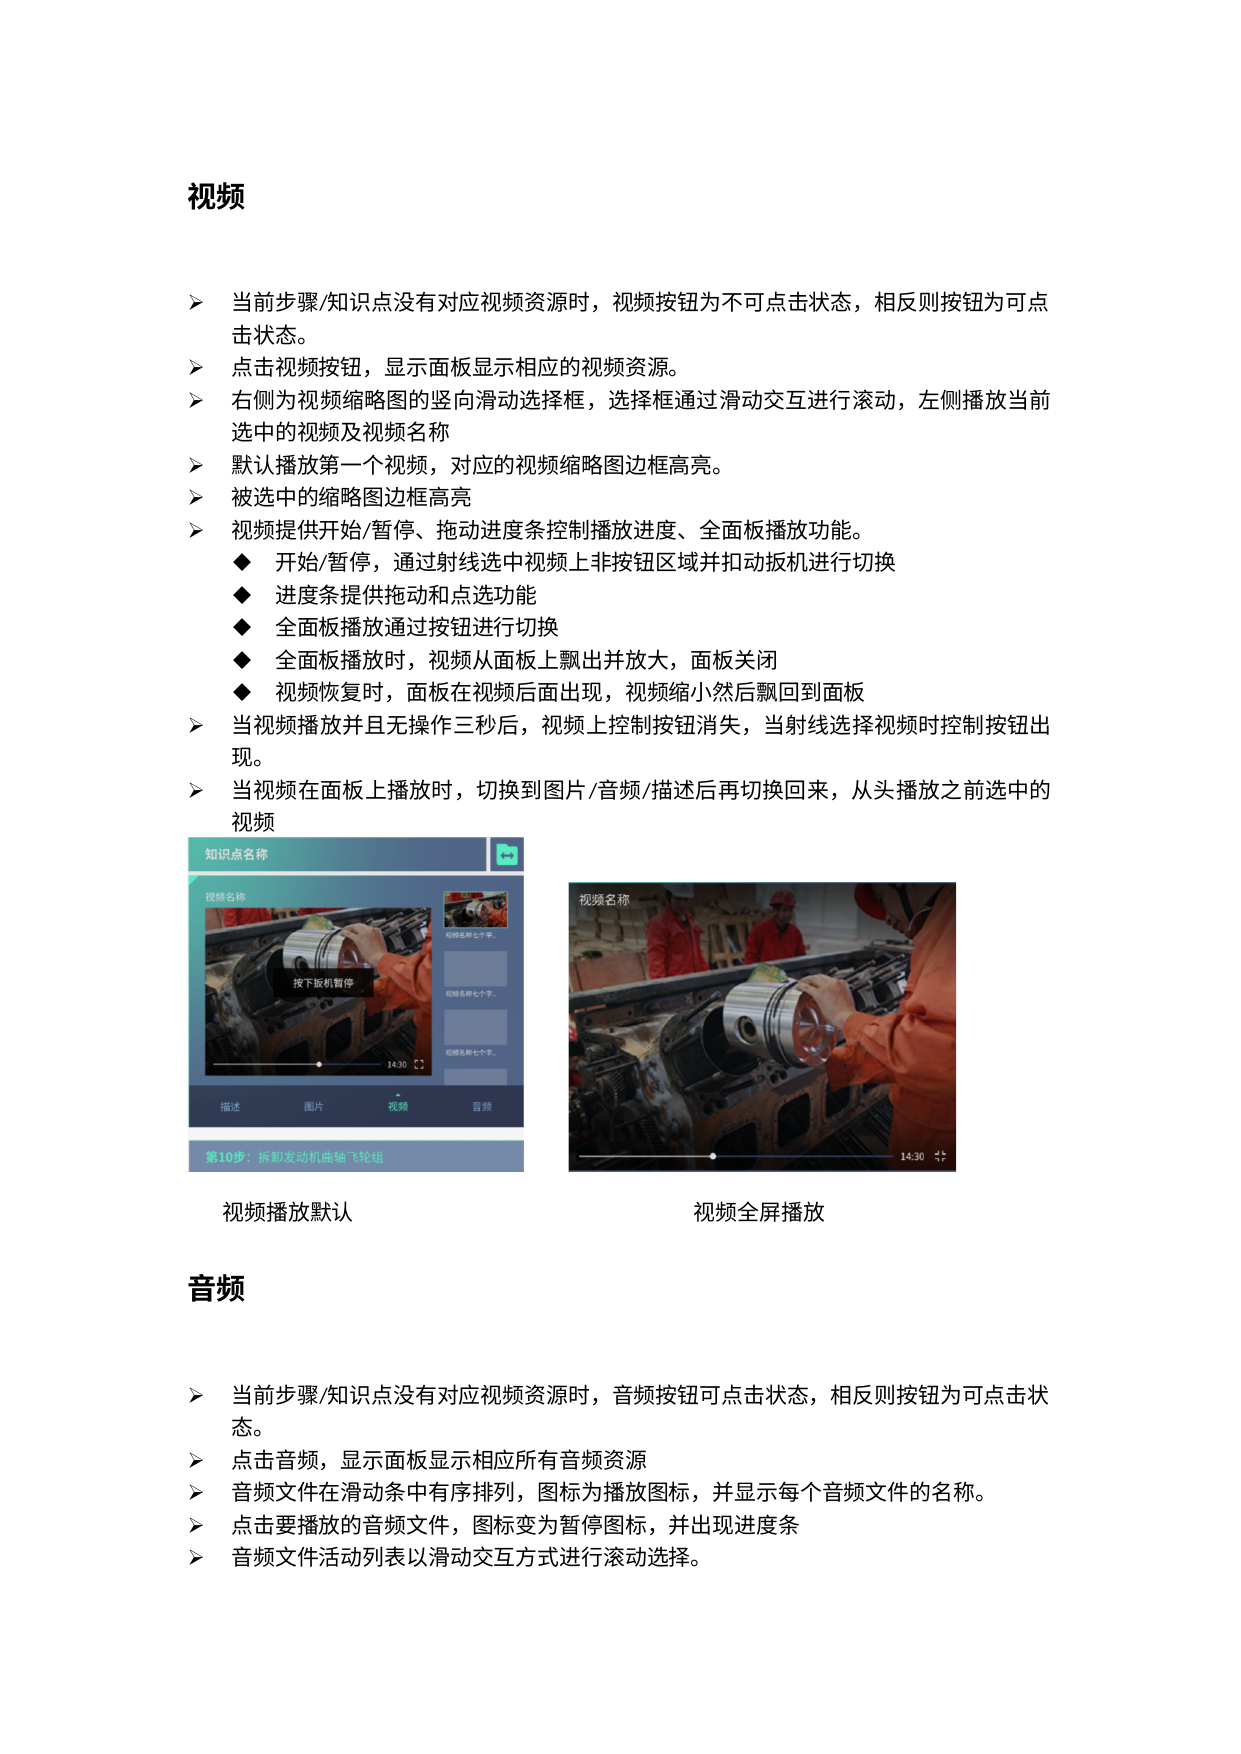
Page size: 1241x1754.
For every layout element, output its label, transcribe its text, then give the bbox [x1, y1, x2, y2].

picture [568, 882, 957, 1172]
text 视频播放默认 视频全屏播放 [187, 1195, 1053, 1227]
list 右侧为视频缩略图的竖向滑动选择框，选择框通过滑动交互进行滚动，左侧播放当前选中的视频及视频名称 [187, 382, 1053, 447]
subtitle 视频 [187, 162, 1053, 227]
list 开始/暂停，通过射线选中视频上非按钮区域并扣动扳机进行切换 [231, 545, 1053, 577]
list 音频文件在滑动条中有序排列，图标为播放图标，并显示每个音频文件的名称。 [187, 1475, 1053, 1507]
picture [187, 837, 524, 1172]
list 当视频在面板上播放时，切换到图片/音频/描述后再切换回来，从头播放之前选中的视频 [187, 772, 1053, 837]
list 音频文件活动列表以滑动交互方式进行滚动选择。 [187, 1540, 1053, 1572]
list 视频提供开始/暂停、拖动进度条控制播放进度、全面板播放功能。 [187, 512, 1053, 545]
list 全面板播放通过按钮进行切换 [231, 610, 1053, 642]
list 被选中的缩略图边框高亮 [187, 480, 1053, 512]
list 默认播放第一个视频，对应的视频缩略图边框高亮。 [187, 447, 1053, 480]
list 当前步骤/知识点没有对应视频资源时，音频按钮可点击状态，相反则按钮为可点击状态。 [187, 1377, 1053, 1442]
list 点击视频按钮，显示面板显示相应的视频资源。 [187, 350, 1053, 382]
list 进度条提供拖动和点选功能 [231, 577, 1053, 610]
list 点击音频，显示面板显示相应所有音频资源 [187, 1442, 1053, 1475]
list 视频恢复时，面板在视频后面出现，视频缩小然后飘回到面板 [231, 675, 1053, 707]
list 全面板播放时，视频从面板上飘出并放大，面板关闭 [231, 642, 1053, 675]
subtitle 音频 [187, 1254, 1053, 1319]
list 当视频播放并且无操作三秒后，视频上控制按钮消失，当射线选择视频时控制按钮出现。 [187, 707, 1053, 772]
list 点击要播放的音频文件，图标变为暂停图标，并出现进度条 [187, 1507, 1053, 1540]
list 当前步骤/知识点没有对应视频资源时，视频按钮为不可点击状态，相反则按钮为可点击状态。 [187, 285, 1053, 350]
